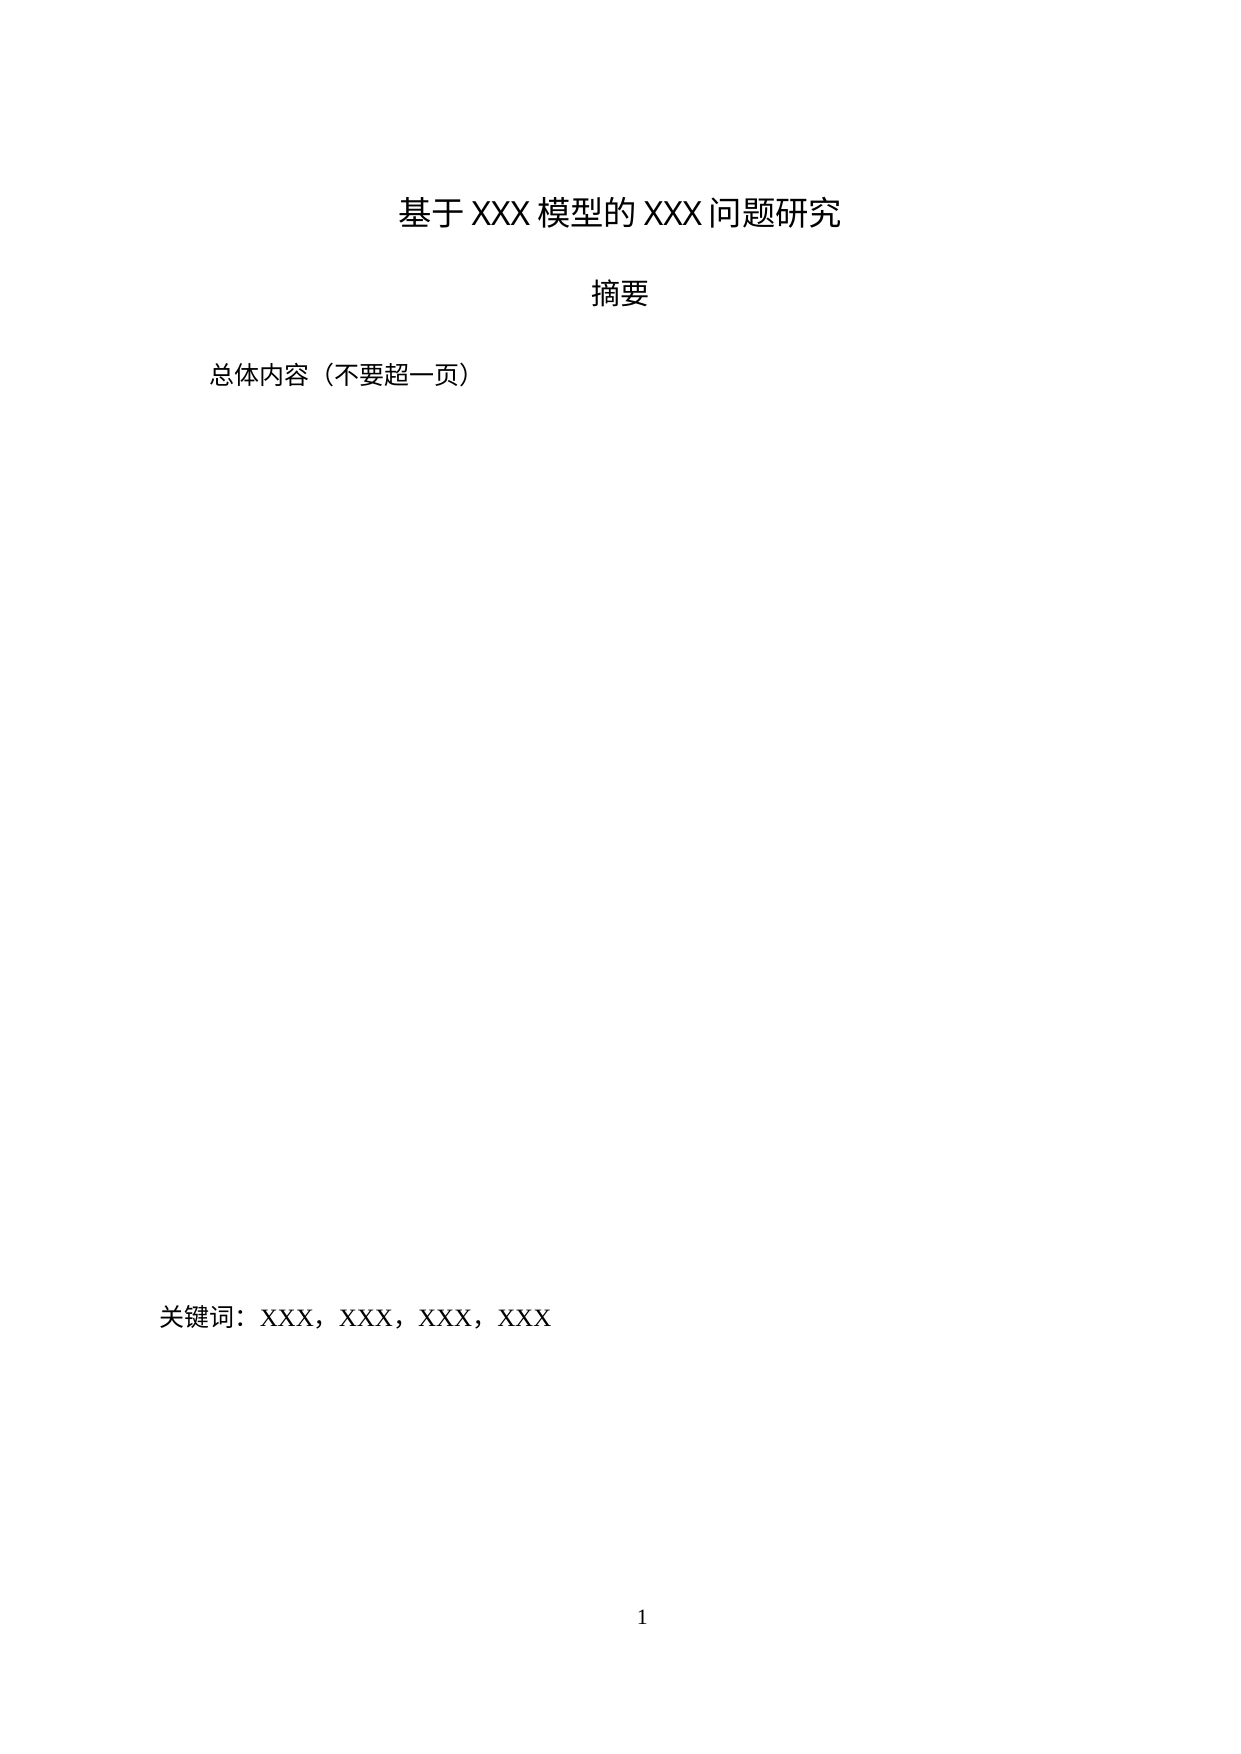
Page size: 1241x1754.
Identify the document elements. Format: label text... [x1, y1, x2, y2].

text 摘要 [159, 259, 1081, 324]
text 总体内容（不要超一页） [159, 341, 1081, 406]
text 基于XXX模型的XXX问题研究 [159, 178, 1081, 243]
text 关键词：XXX，XXX，XXX，XXX [159, 1283, 1081, 1348]
